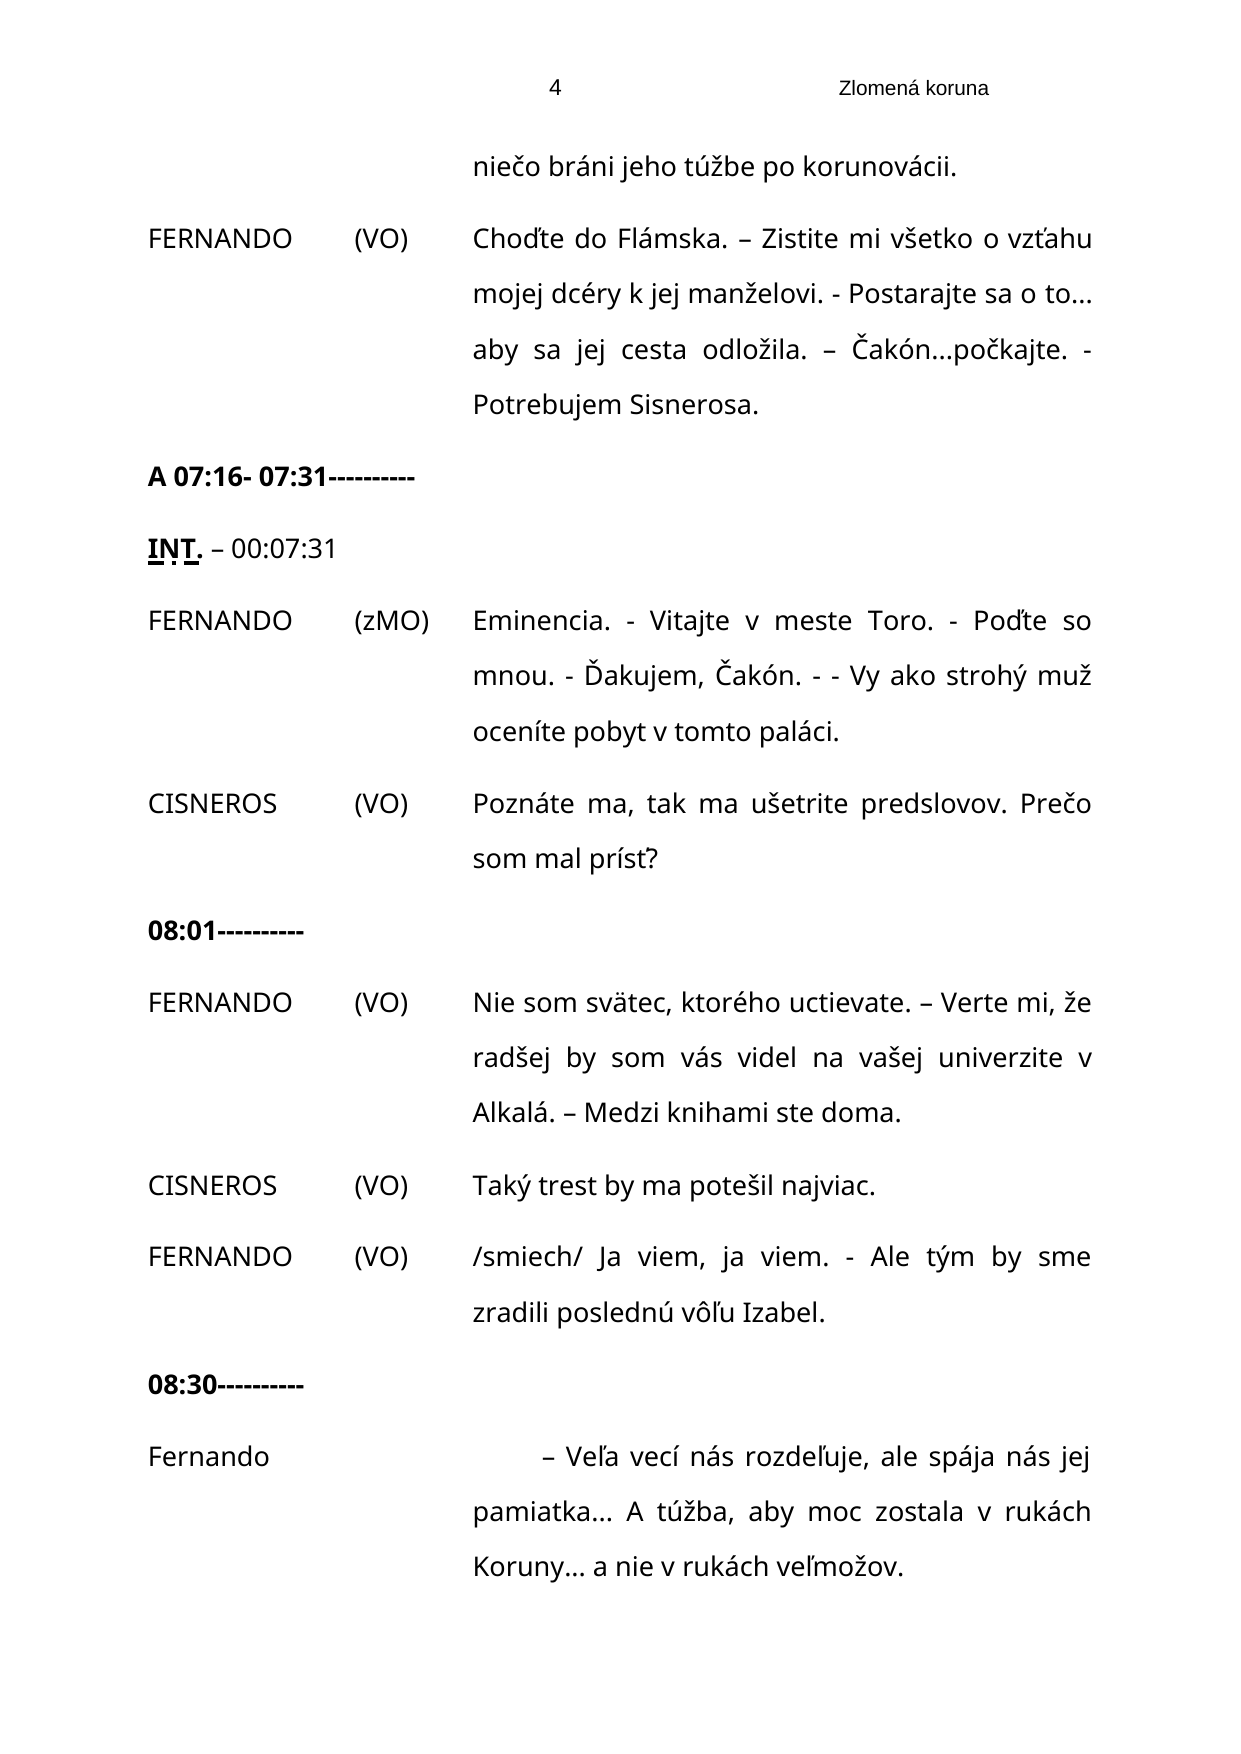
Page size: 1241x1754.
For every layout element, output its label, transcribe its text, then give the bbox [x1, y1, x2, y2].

text FERNANDO (zMO) Eminencia. - Vitajte v meste Toro. - Poďte so mnou. - Ďakujem, Čakón. - - Vy ako strohý muž oceníte pobyt v tomto paláci. [148, 601, 1093, 749]
text CISNEROS (VO) Taký trest by ma potešil najviac. [148, 1166, 1093, 1203]
text A 07:16- 07:31---------- [148, 457, 1093, 494]
text FERNANDO (VO) Choďte do Flámska. – Zistite mi všetko o vzťahu mojej dcéry k jej manželovi. - Postarajte sa o to... aby sa jej cesta odložila. – Čakón...počkajte. - Potrebujem Sisnerosa. [148, 219, 1093, 422]
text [148, 148, 1093, 184]
text FERNANDO (VO) Nie som svätec, ktorého uctievate. – Verte mi, že radšej by som vás videl na vašej univerzite v Alkalá. – Medzi knihami ste doma. [148, 983, 1093, 1131]
text CISNEROS (VO) Poznáte ma, tak ma ušetrite predslovov. Prečo som mal prísť? [148, 784, 1093, 876]
text FERNANDO (VO) /smiech/ Ja viem, ja viem. - Ale tým by sme zradili poslednú vôľu Izabel. [148, 1238, 1093, 1330]
text INT. – 00:07:31 [148, 529, 1093, 566]
text 08:01---------- [148, 911, 1093, 948]
text Fernando – Veľa vecí nás rozdeľuje, ale spája nás jej pamiatka... A túžba, aby moc zostala v rukách Koruny... a nie v rukách veľmožov. [148, 1437, 1093, 1585]
text 08:30---------- [148, 1365, 1093, 1402]
